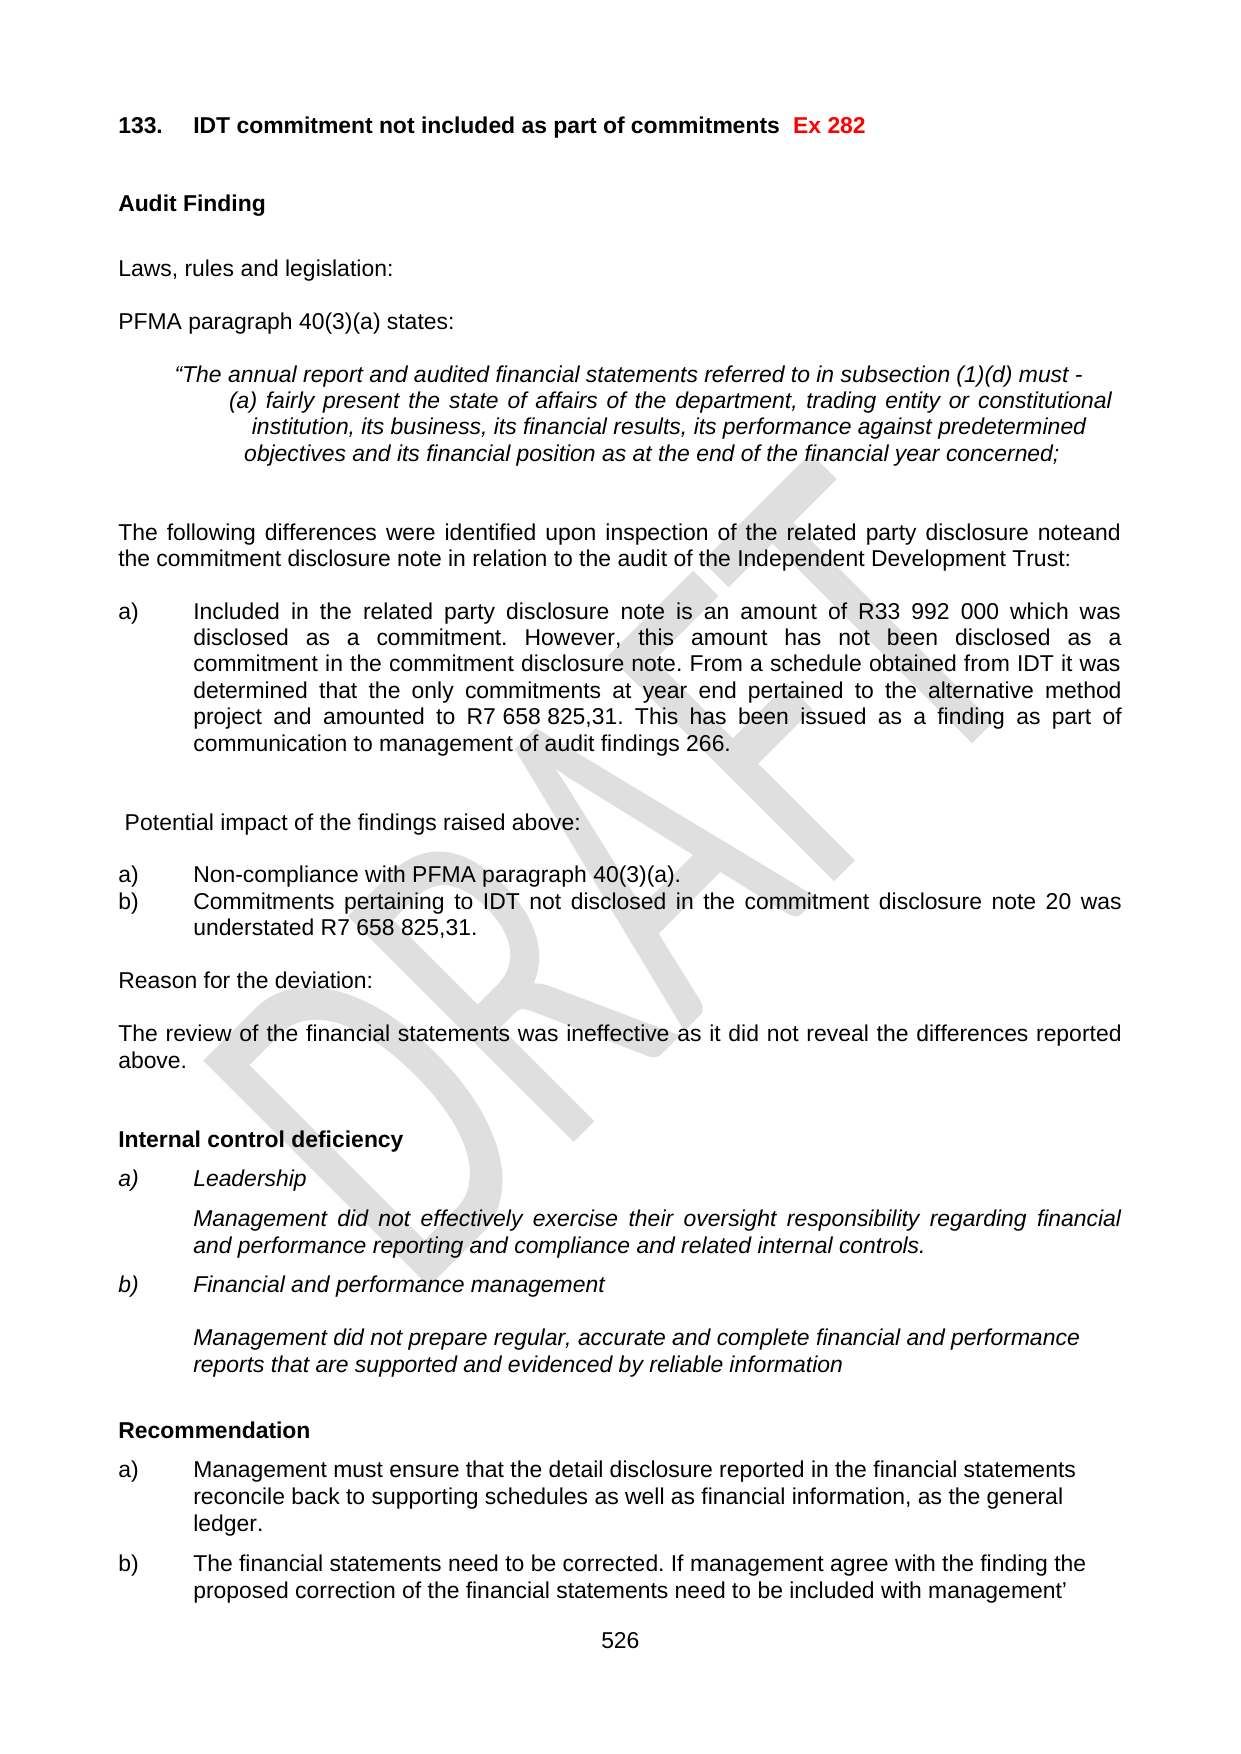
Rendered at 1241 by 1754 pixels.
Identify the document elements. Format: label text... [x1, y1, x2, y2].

list Included in the related party disclosure note is an amount of R33 992 000 which was disclosed as a commitment. However, this amount has not been disclosed as a commitment in the commitment disclosure note. From a schedule obtained from IDT it was determined that the only commitments at year end pertained to the alternative method project and amounted to R7 658 825,31. This has been issued as a finding as part of communication to management of audit findings 266. [118, 598, 1122, 756]
list Leadership [118, 1165, 1122, 1192]
text Reason for the deviation: [118, 967, 1122, 993]
list IDT commitment not included as part of commitments Ex 282 [118, 112, 1122, 138]
text (a) fairly present the state of affairs of the department, trading entity or constitutional institution, its business, its financial results, its performance against predetermined objectives and its financial position as at the end of the financial year concerned; [118, 387, 1122, 466]
text Management did not effectively exercise their oversight responsibility regarding financial and performance reporting and compliance and related internal controls. [193, 1205, 1122, 1259]
list Non-compliance with PFMA paragraph 40(3)(a). [118, 861, 1122, 888]
text The following differences were identified upon inspection of the related party disclosure noteand the commitment disclosure note in relation to the audit of the Independent Development Trust: [118, 519, 1122, 571]
text Audit Finding [118, 190, 1122, 216]
text Internal control deficiency [118, 1126, 1122, 1153]
text Recommendation [118, 1416, 1122, 1443]
list Financial and performance management [118, 1271, 1122, 1298]
text Potential impact of the findings raised above: [74, 808, 1122, 835]
text “The annual report and audited financial statements referred to in subsection (1)(d) must - [118, 361, 1122, 387]
text The review of the financial statements was ineffective as it did not reveal the differences reported above. [118, 1019, 1122, 1073]
list The financial statements need to be corrected. If management agree with the finding the proposed correction of the financial statements need to be included with management’ [118, 1550, 1122, 1604]
text Laws, rules and legislation: [118, 255, 1122, 281]
list Commitments pertaining to IDT not disclosed in the commitment disclosure note 20 was understated R7 658 825,31. [118, 888, 1122, 940]
text Management did not prepare regular, accurate and complete financial and performance reports that are supported and evidenced by reliable information [193, 1324, 1122, 1377]
text PFMA paragraph 40(3)(a) states: [118, 308, 1122, 334]
list Management must ensure that the detail disclosure reported in the financial statements reconcile back to supporting schedules as well as financial information, as the general ledger. [118, 1456, 1122, 1537]
